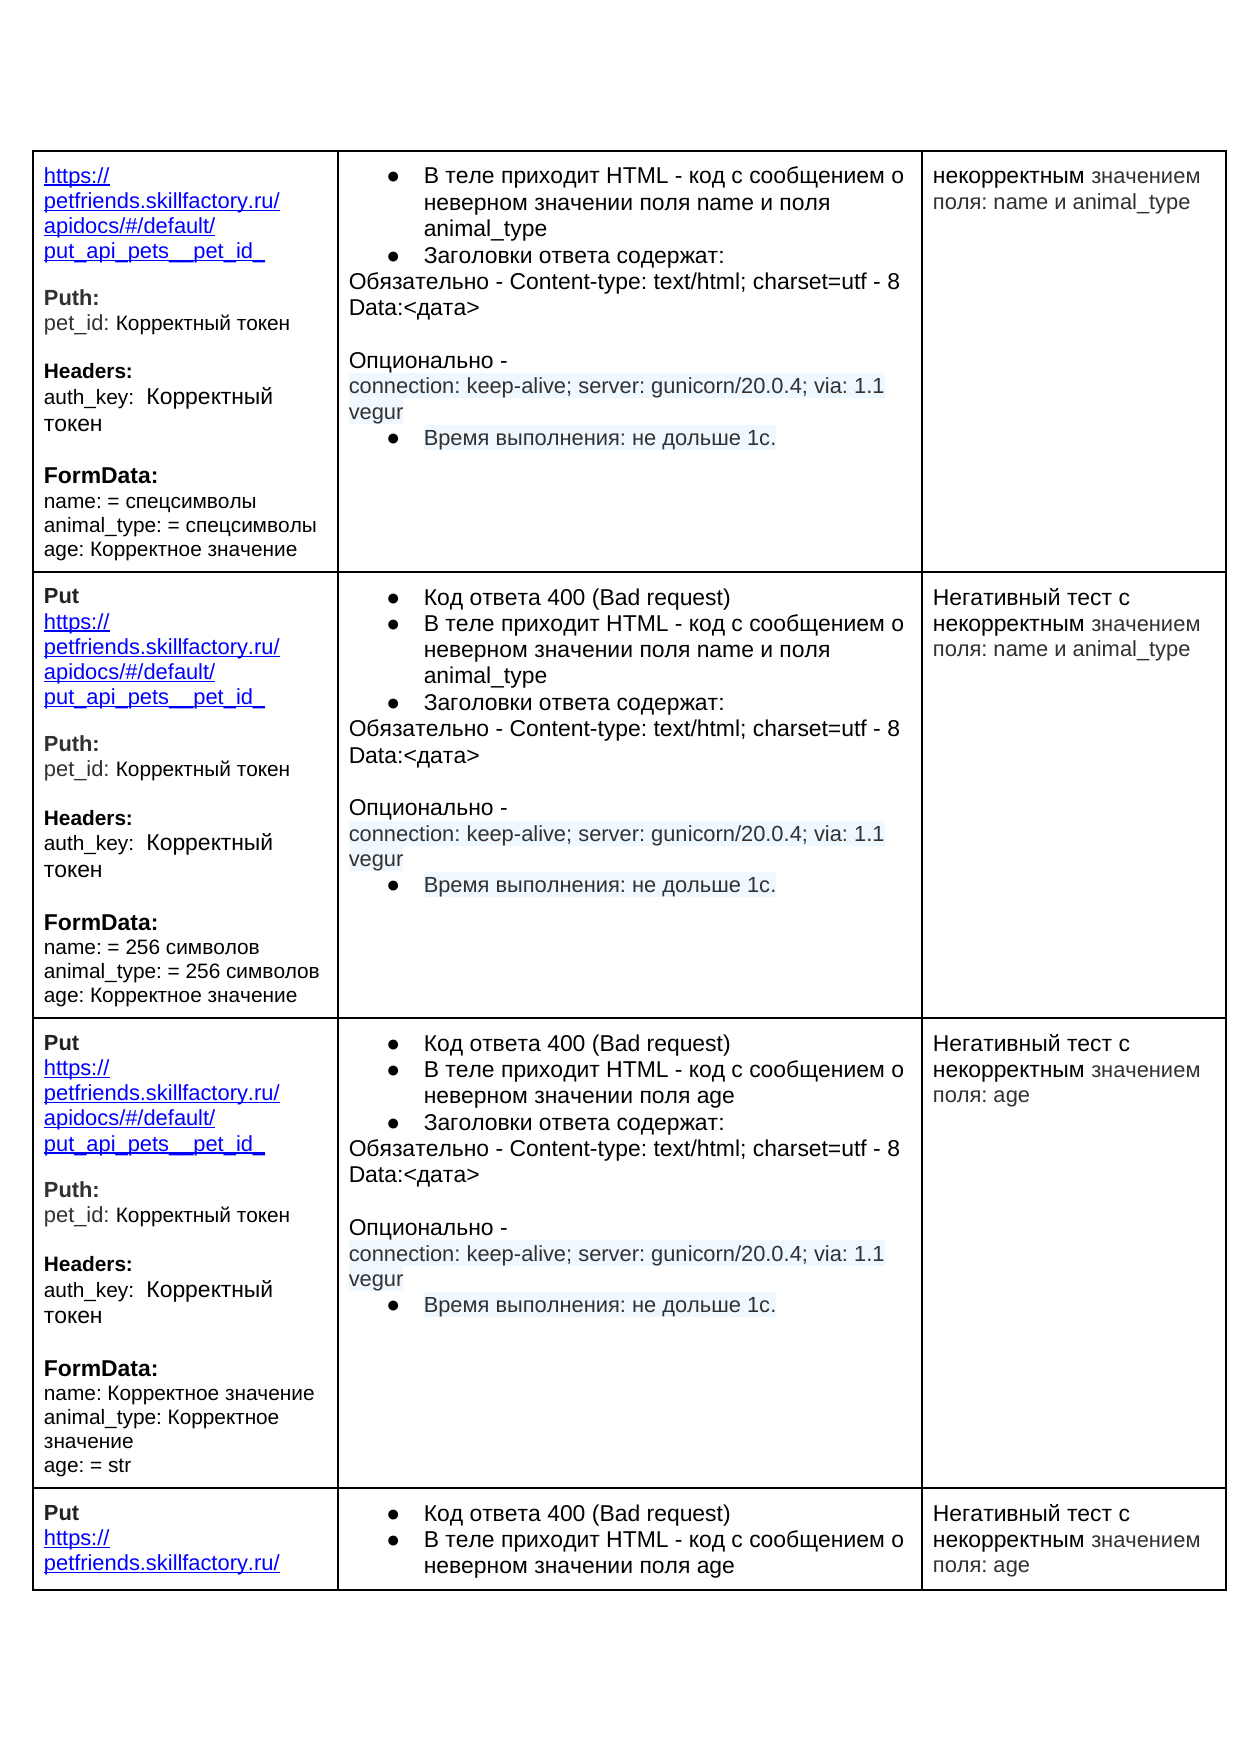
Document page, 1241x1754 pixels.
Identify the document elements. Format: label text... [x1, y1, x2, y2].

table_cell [339, 1489, 921, 1589]
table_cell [34, 152, 337, 571]
table_cell Put https://petfriends.skillfactory.ru/apidocs/#/default/put_api_pets__pet_id_ Puth: pet_id: Корректный токен Headers: auth_key: Корректный токен FormData: name: = 256 символов animal_type: = 256 символов age: Корректное значение [34, 573, 337, 1017]
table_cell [923, 152, 1225, 571]
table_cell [923, 1489, 1225, 1589]
table_cell Негативный тест с некорректным значением поля: age [923, 1019, 1225, 1487]
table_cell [34, 1489, 337, 1589]
table_cell Негативный тест с некорректным значением поля: name и animal_type [923, 573, 1225, 1017]
table_cell Put https://petfriends.skillfactory.ru/apidocs/#/default/put_api_pets__pet_id_ Puth: pet_id: Корректный токен Headers: auth_key: Корректный токен FormData: name: Корректное значение animal_type: Корректное значение age: = str [34, 1019, 337, 1487]
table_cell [339, 152, 921, 571]
